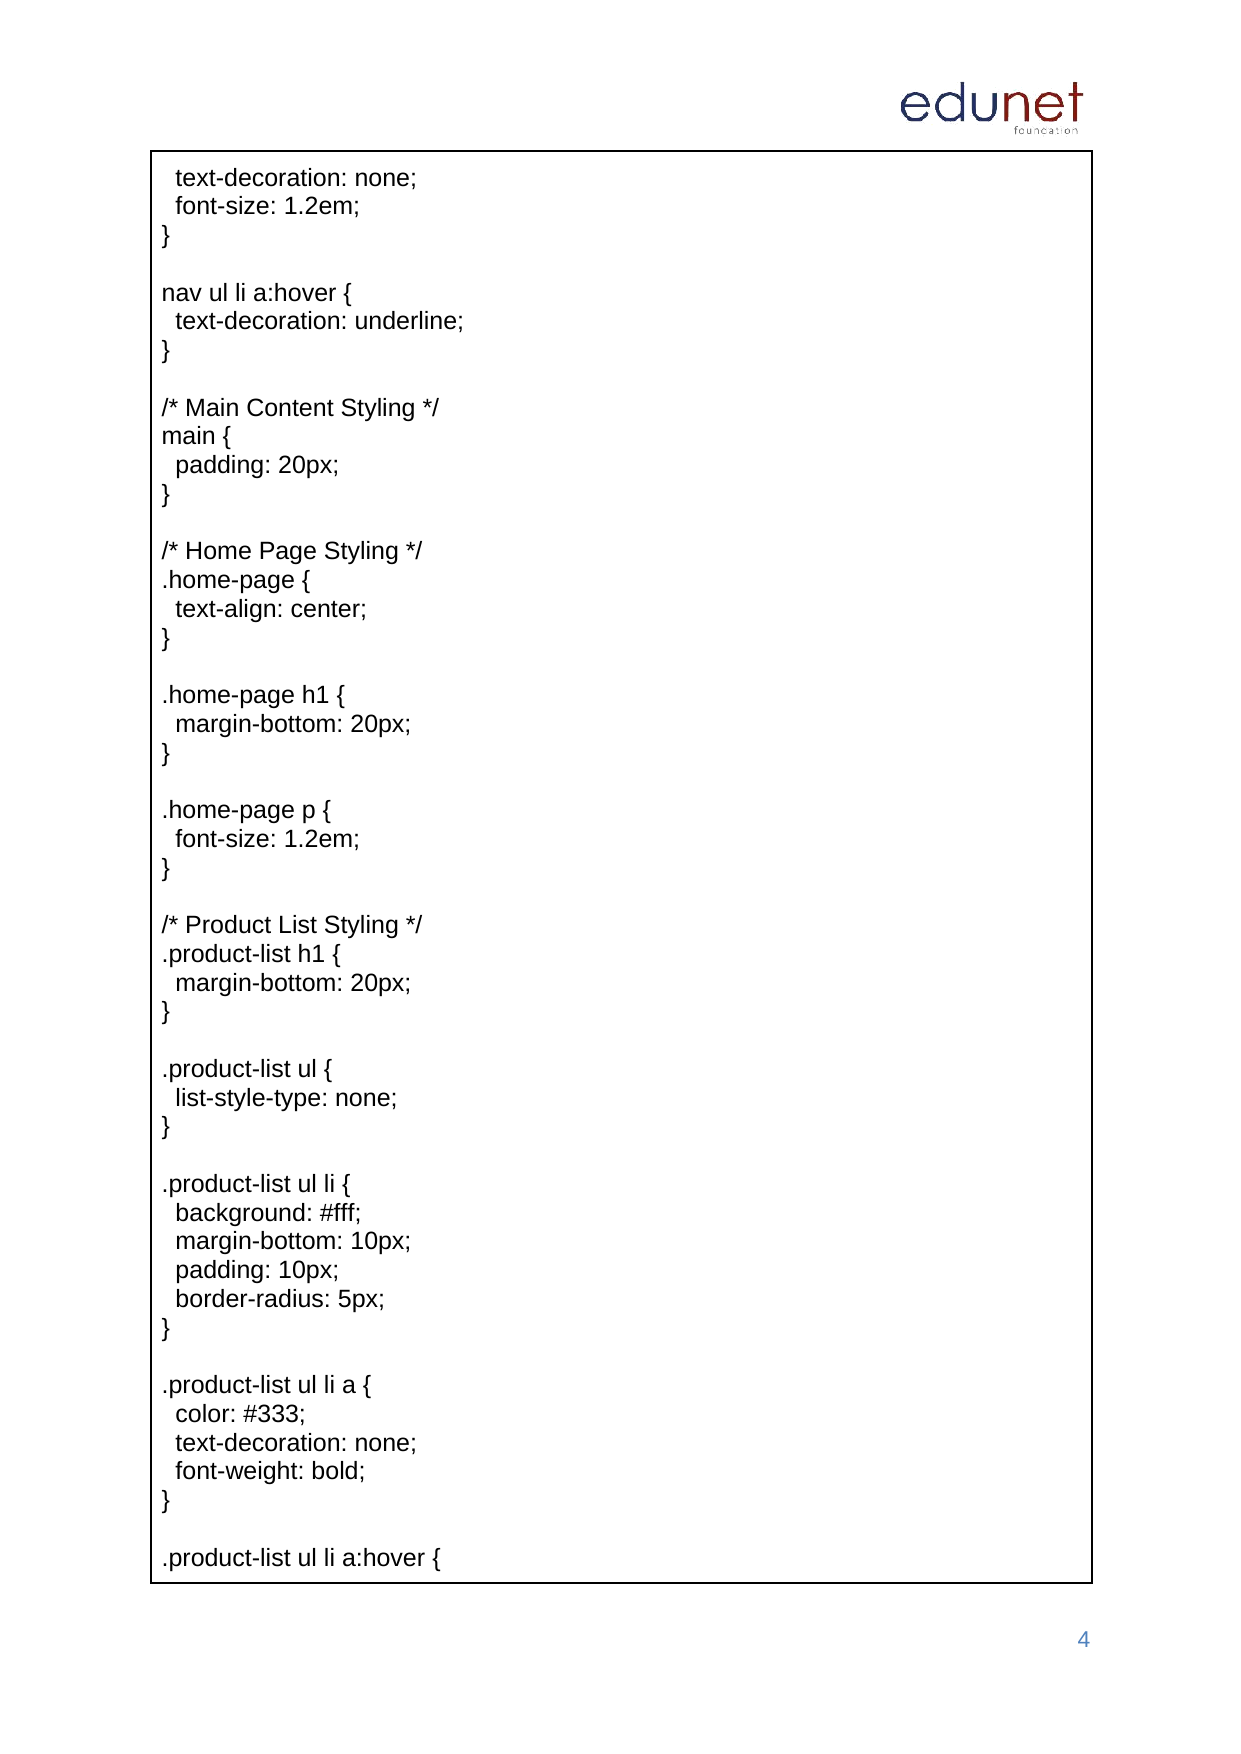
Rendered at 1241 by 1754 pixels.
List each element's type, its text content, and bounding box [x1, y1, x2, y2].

picture [893, 75, 1091, 141]
